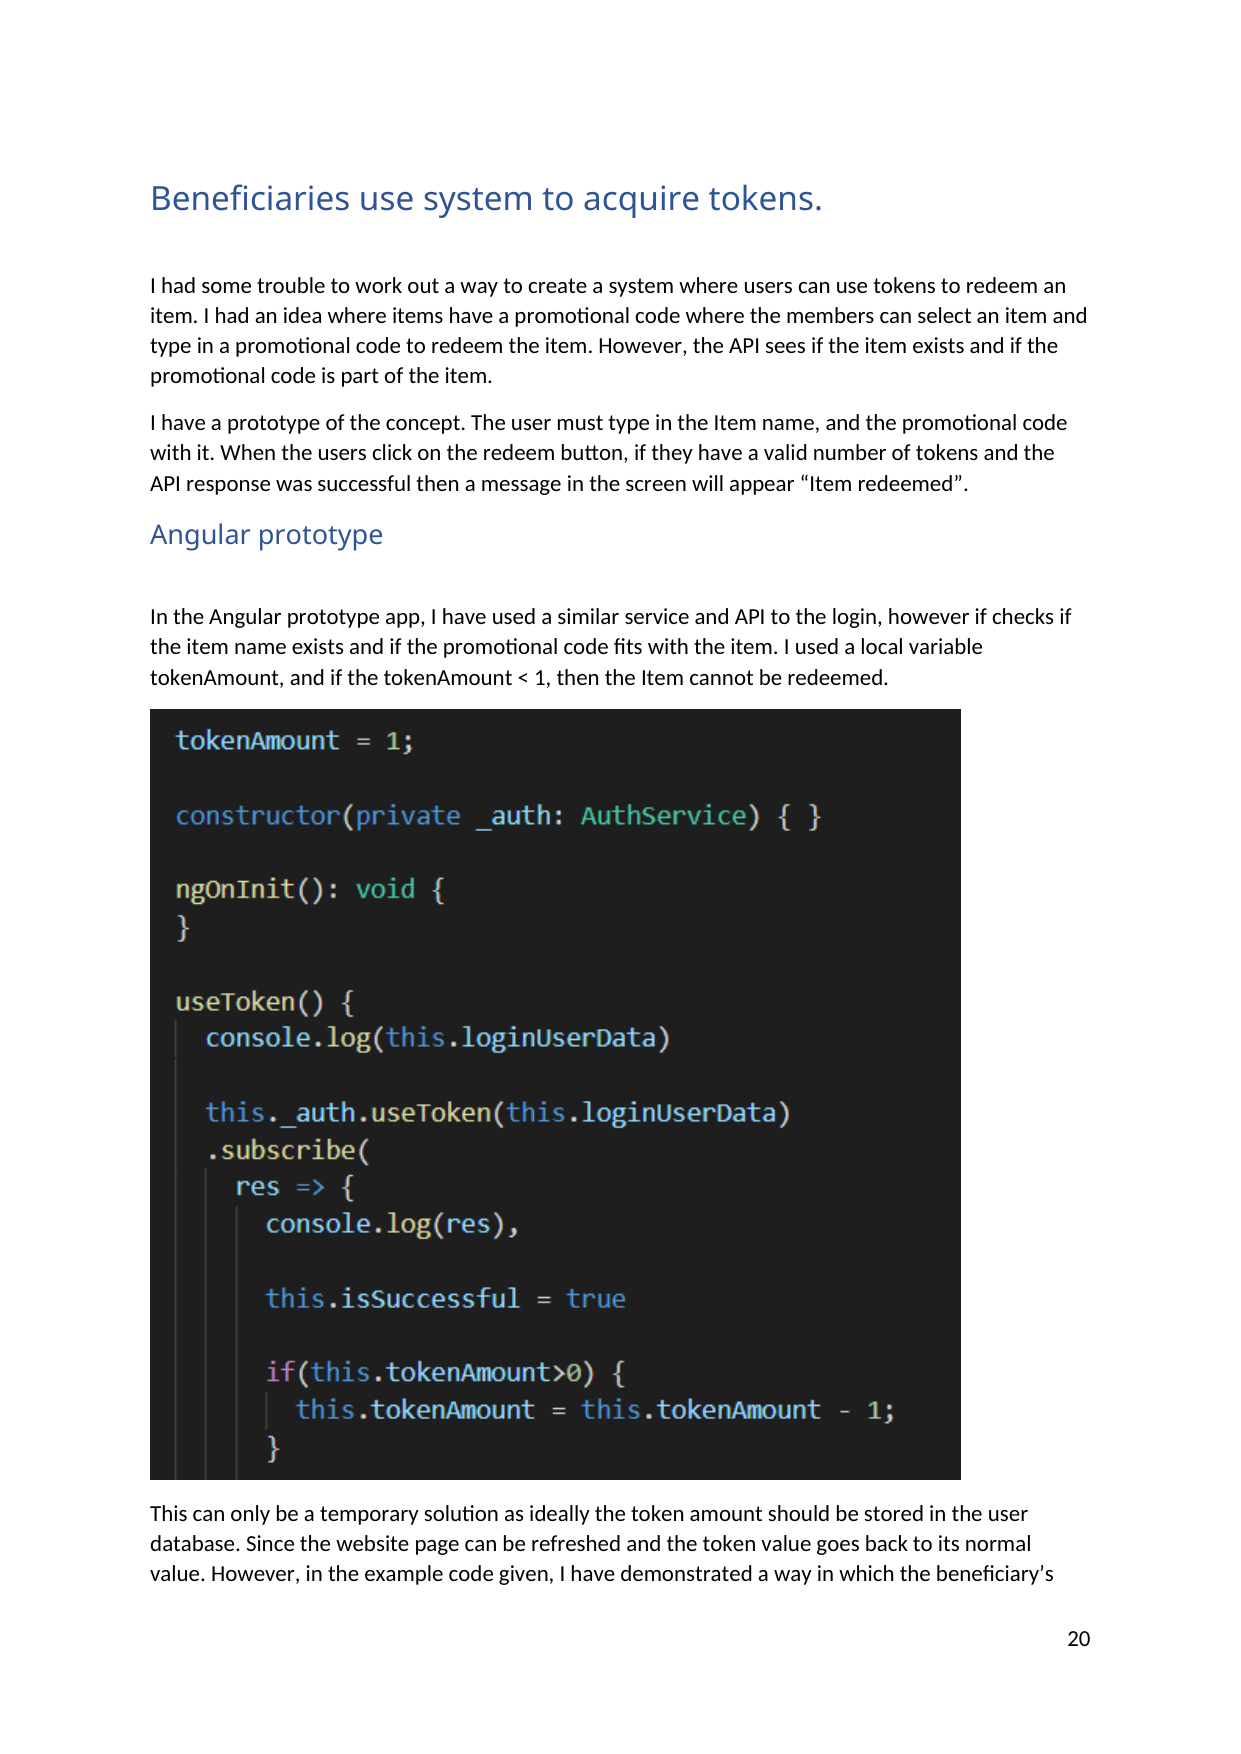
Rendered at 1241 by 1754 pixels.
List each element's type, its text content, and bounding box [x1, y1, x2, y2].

text In the Angular prototype app, I have used a similar service and API to the login, however if checks if the item name exists and if the promotional code fits with the item. I used a local variable tokenAmount, and if the tokenAmount < 1, then the Item cannot be redeemed. [150, 602, 1090, 691]
text I had some trouble to work out a way to create a system where users can use tokens to redeem an item. I had an idea where items have a promotional code where the members can select an item and type in a promotional code to redeem the item. However, the API sees if the item exists and if the promotional code is part of the item. [150, 271, 1090, 389]
picture [150, 709, 961, 1480]
text I have a prototype of the concept. The user must type in the Item name, and the promotional code with it. When the users click on the redeem button, if they have a valid number of tokens and the API response was successful then a message in the screen will appear “Item redeemed”. [150, 408, 1090, 497]
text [150, 1499, 1090, 1587]
subtitle Angular prototype [150, 516, 1090, 552]
subtitle Beneficiaries use system to acquire tokens. [150, 175, 1090, 220]
